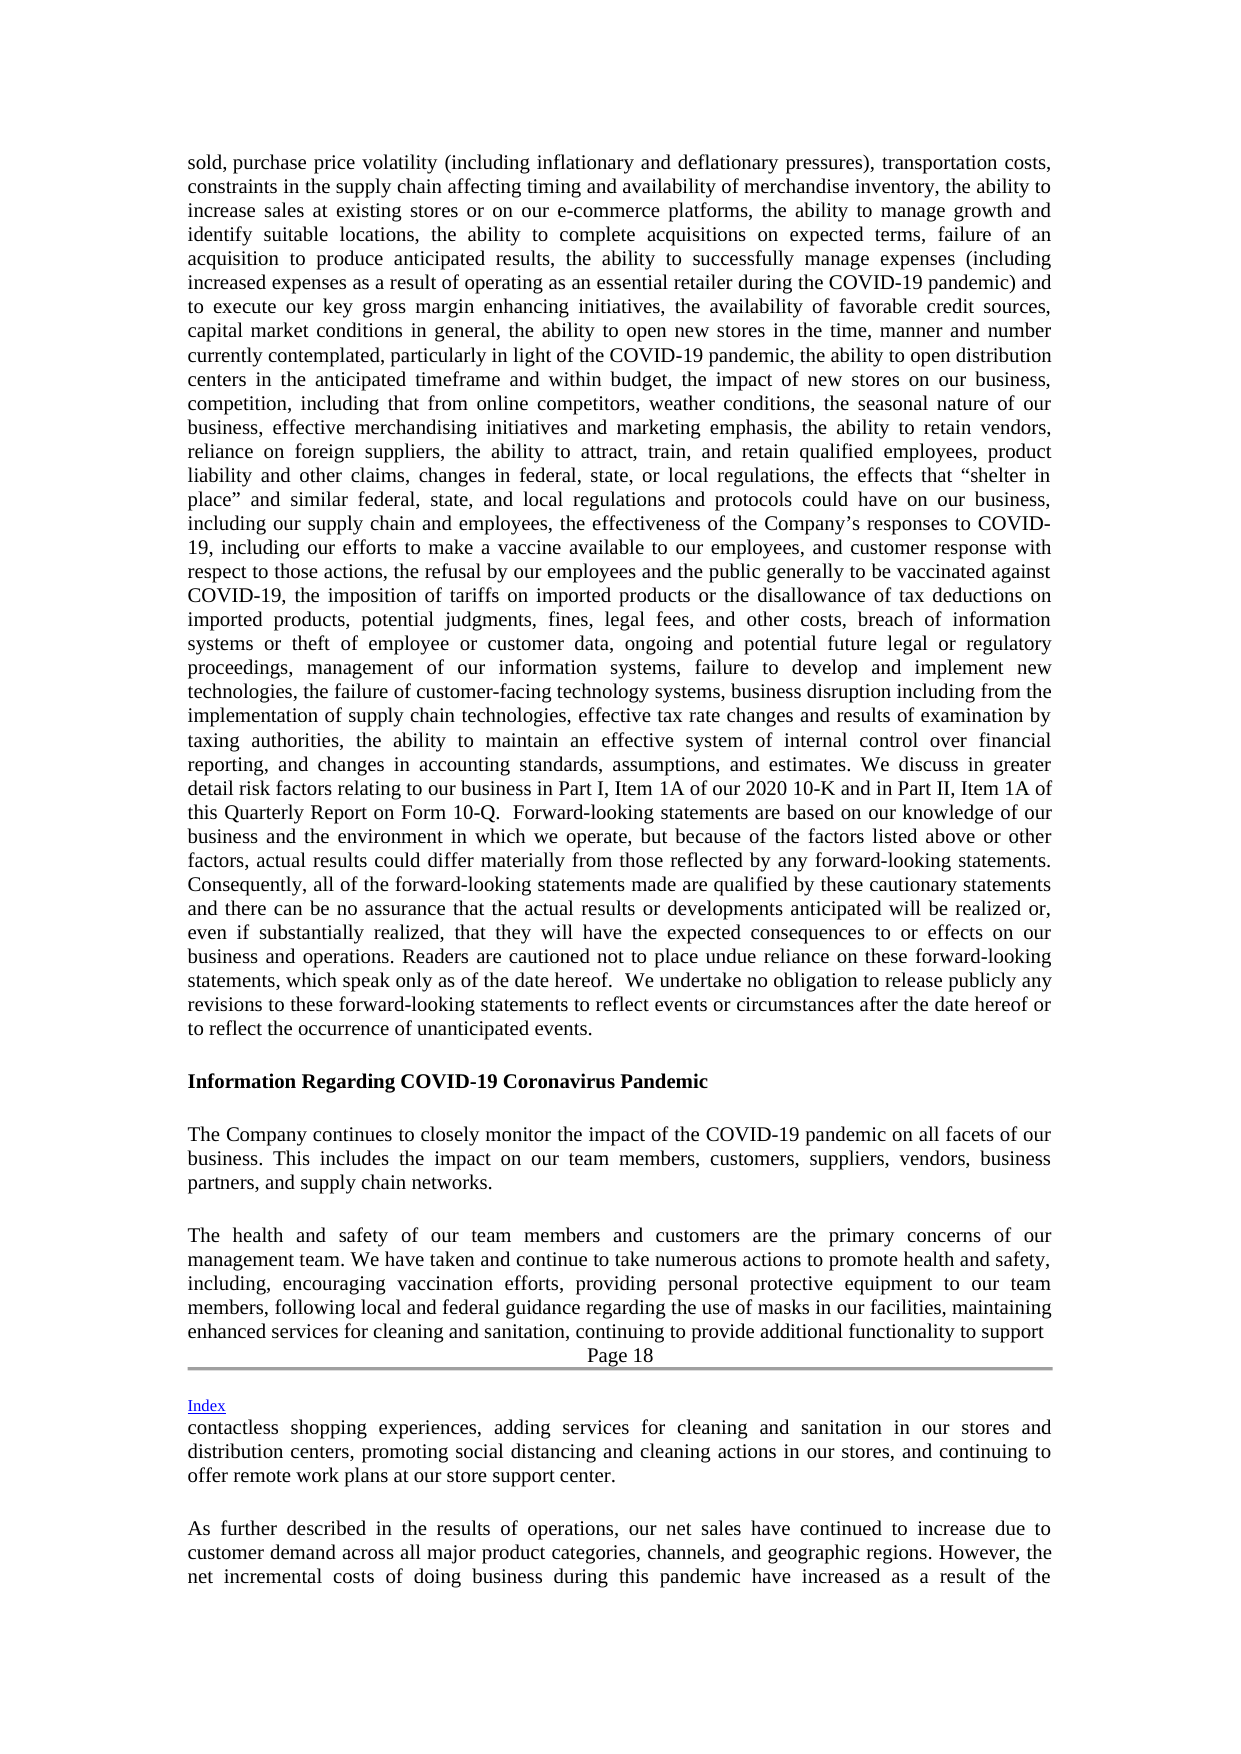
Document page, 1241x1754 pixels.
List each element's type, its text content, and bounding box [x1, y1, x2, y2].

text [187, 1516, 1053, 1588]
text The Company continues to closely monitor the impact of the COVID-19 pandemic on all facets of our business. This includes the impact on our team members, customers, suppliers, vendors, business partners, and supply chain networks. [187, 1122, 1053, 1194]
text Page 18 [187, 1343, 1053, 1367]
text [187, 150, 1053, 1040]
text contactless shopping experiences, adding services for cleaning and sanitation in our stores and distribution centers, promoting social distancing and cleaning actions in our stores, and continuing to offer remote work plans at our store support center. [187, 1415, 1053, 1487]
text Index [187, 1396, 1053, 1415]
text The health and safety of our team members and customers are the primary concerns of our management team. We have taken and continue to take numerous actions to promote health and safety, including, encouraging vaccination efforts, providing personal protective equipment to our team members, following local and federal guidance regarding the use of masks in our facilities, maintaining enhanced services for cleaning and sanitation, continuing to provide additional functionality to support [187, 1223, 1053, 1343]
text Information Regarding COVID-19 Coronavirus Pandemic [187, 1069, 1053, 1093]
